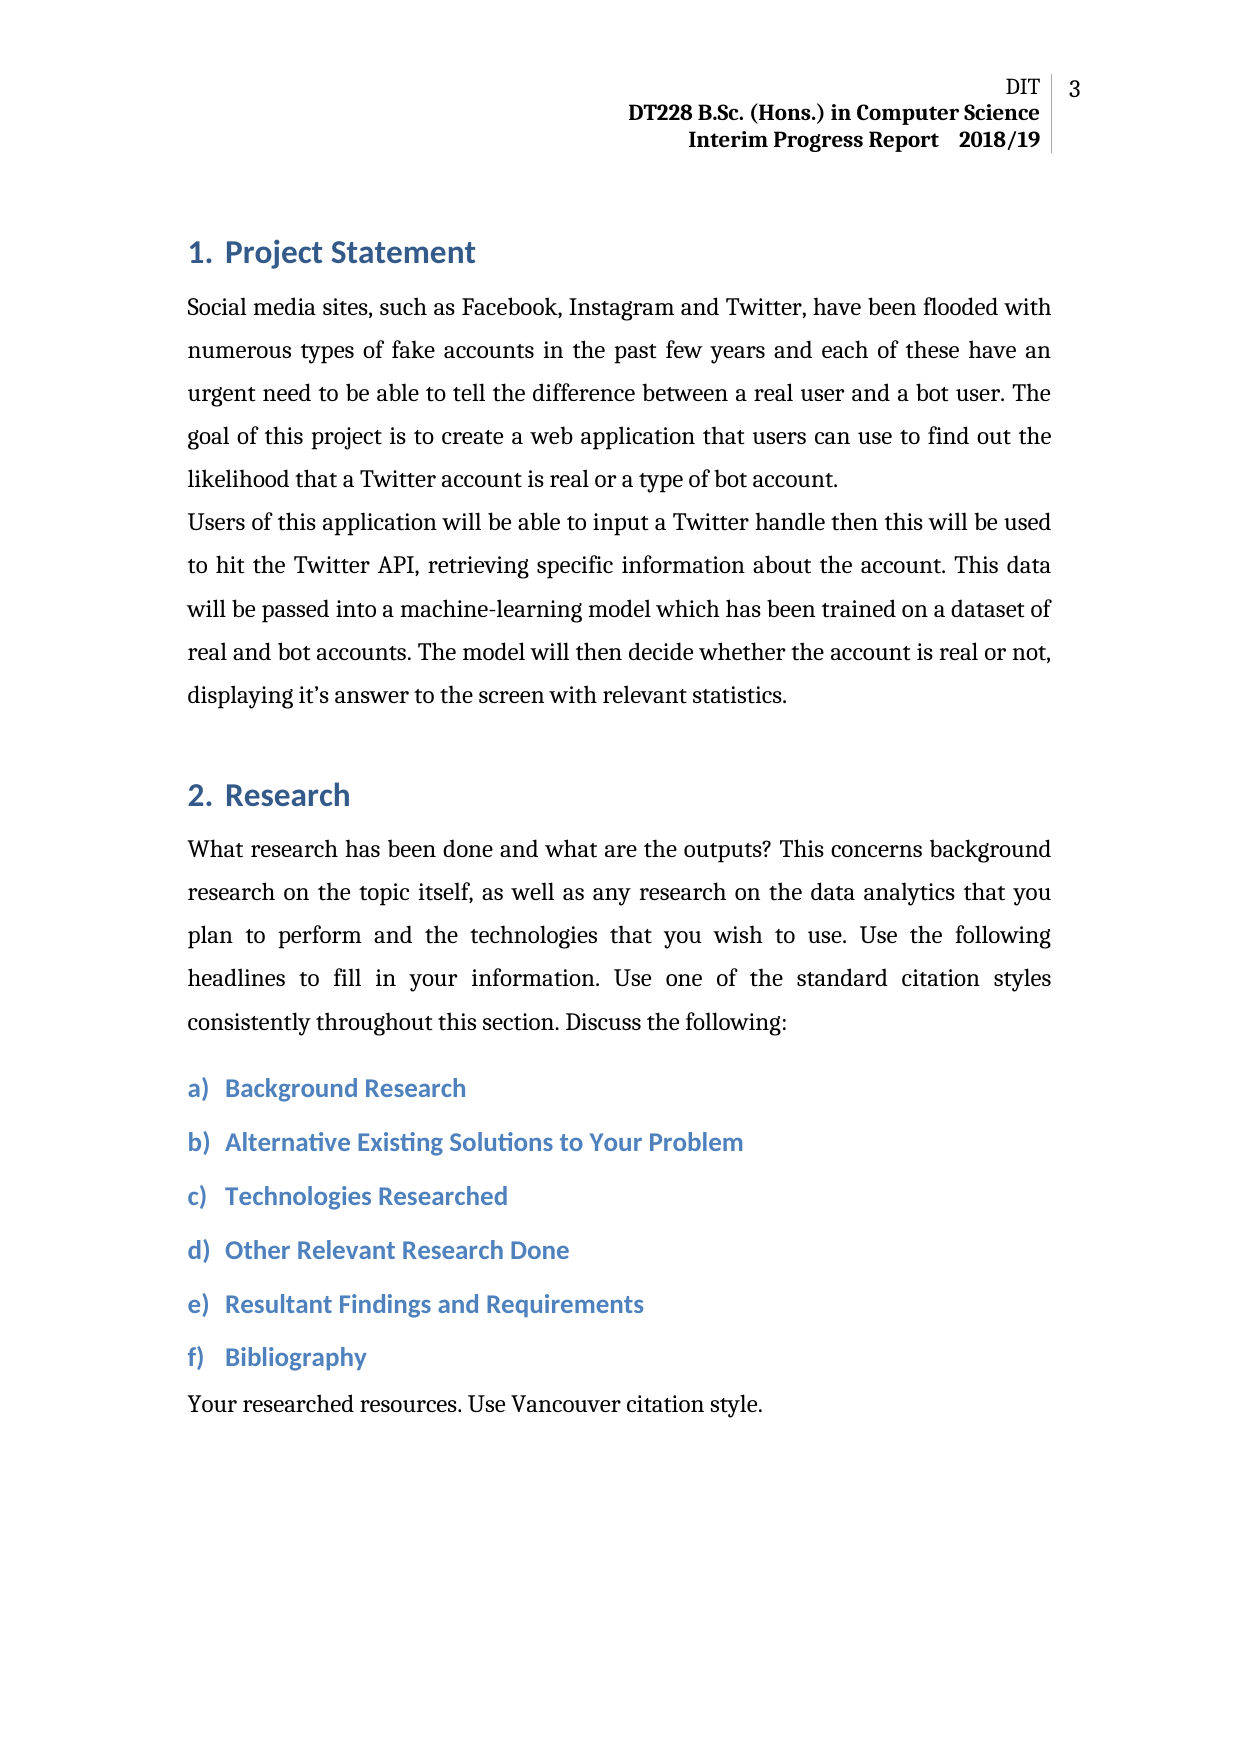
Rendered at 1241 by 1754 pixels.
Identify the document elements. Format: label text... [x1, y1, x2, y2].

subtitle Project Statement [187, 232, 1053, 272]
text What research has been done and what are the outputs? This concerns background research on the topic itself, as well as any research on the data analytics that you plan to perform and the technologies that you wish to use. Use the following headlines to fill in your information. Use one of the standard citation styles consistently throughout this section. Discuss the following: [187, 835, 1053, 1036]
subtitle Other Relevant Research Done [187, 1233, 1053, 1266]
text Your researched resources. Use Vancouver citation style. [187, 1390, 1053, 1419]
subtitle Research [187, 774, 1053, 814]
subtitle Background Research [187, 1071, 1053, 1104]
subtitle Resultant Findings and Requirements [187, 1287, 1053, 1320]
subtitle Technologies Researched [187, 1179, 1053, 1212]
subtitle Alternative Existing Solutions to Your Problem [187, 1125, 1053, 1158]
text Social media sites, such as Facebook, Instagram and Twitter, have been flooded with numerous types of fake accounts in the past few years and each of these have an urgent need to be able to tell the difference between a real user and a bot user. The goal of this project is to create a web application that users can use to find out the likelihood that a Twitter account is real or a type of bot account. [187, 293, 1053, 494]
subtitle Bibliography [187, 1341, 1053, 1374]
text Users of this application will be able to input a Twitter handle then this will be used to hit the Twitter API, retrieving specific information about the account. This data will be passed into a machine-learning model which has been trained on a dataset of real and bot accounts. The model will then decide whether the account is real or not, displaying it’s answer to the screen with relevant statistics. [187, 508, 1053, 709]
